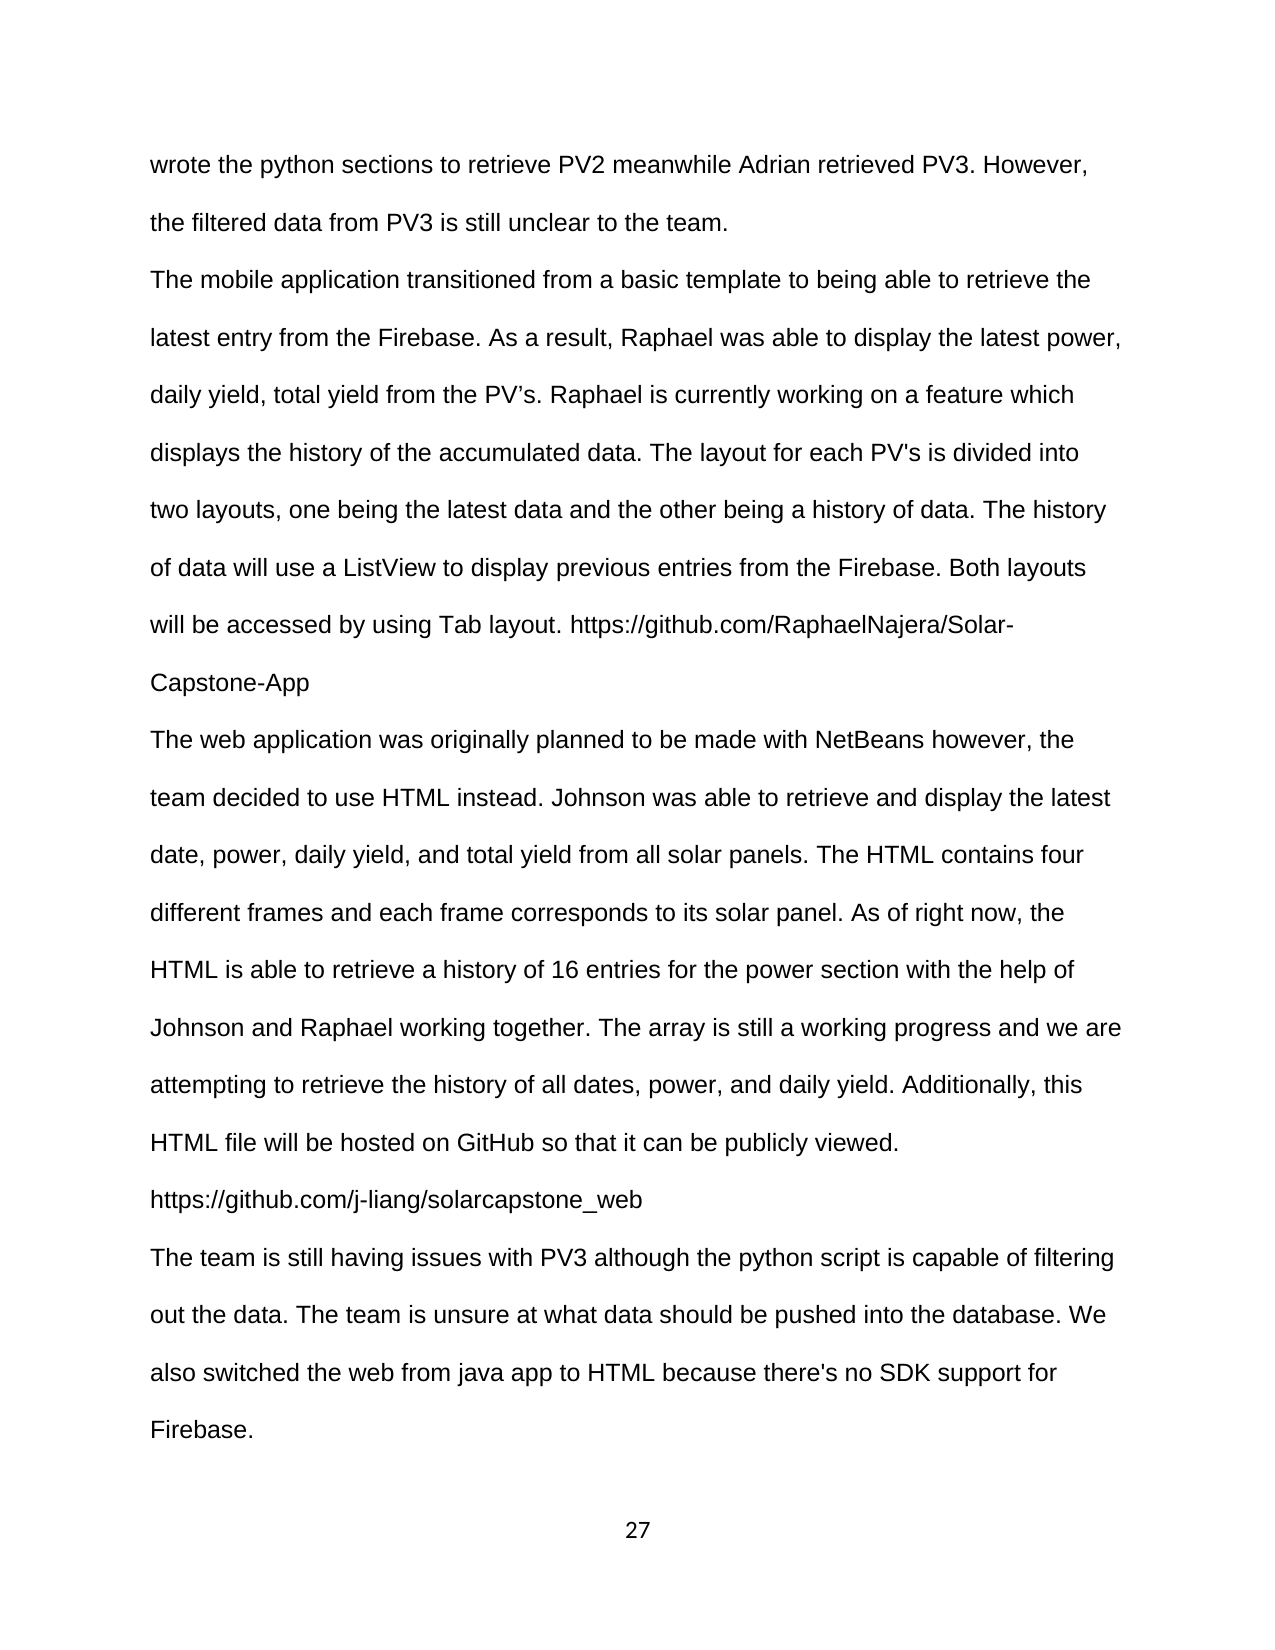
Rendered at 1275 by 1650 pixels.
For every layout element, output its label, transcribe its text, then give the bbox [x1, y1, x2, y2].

text The team is still having issues with PV3 although the python script is capable of filtering out the data. The team is unsure at what data should be pushed into the database. We also switched the web from java app to HTML because there's no SDK support for Firebase. [150, 1242, 1125, 1444]
text The mobile application transitioned from a basic template to being able to retrieve the latest entry from the Firebase. As a result, Raphael was able to display the latest power, daily yield, total yield from the PV’s. Raphael is currently working on a feature which displays the history of the accumulated data. The layout for each PV's is divided into two layouts, one being the latest data and the other being a history of data. The history of data will use a ListView to display previous entries from the Firebase. Both layouts will be accessed by using Tab layout. https://github.com/RaphaelNajera/Solar-Capstone-App [150, 265, 1125, 696]
text The web application was originally planned to be made with NetBeans however, the team decided to use HTML instead. Johnson was able to retrieve and display the latest date, power, daily yield, and total yield from all solar panels. The HTML contains four different frames and each frame corresponds to its solar panel. As of right now, the HTML is able to retrieve a history of 16 entries for the power section with the help of Johnson and Raphael working together. The array is still a working progress and we are attempting to retrieve the history of all dates, power, and daily yield. Additionally, this HTML file will be hosted on GitHub so that it can be publicly viewed. https://github.com/j-liang/solarcapstone_web [150, 725, 1125, 1214]
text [150, 150, 1125, 236]
